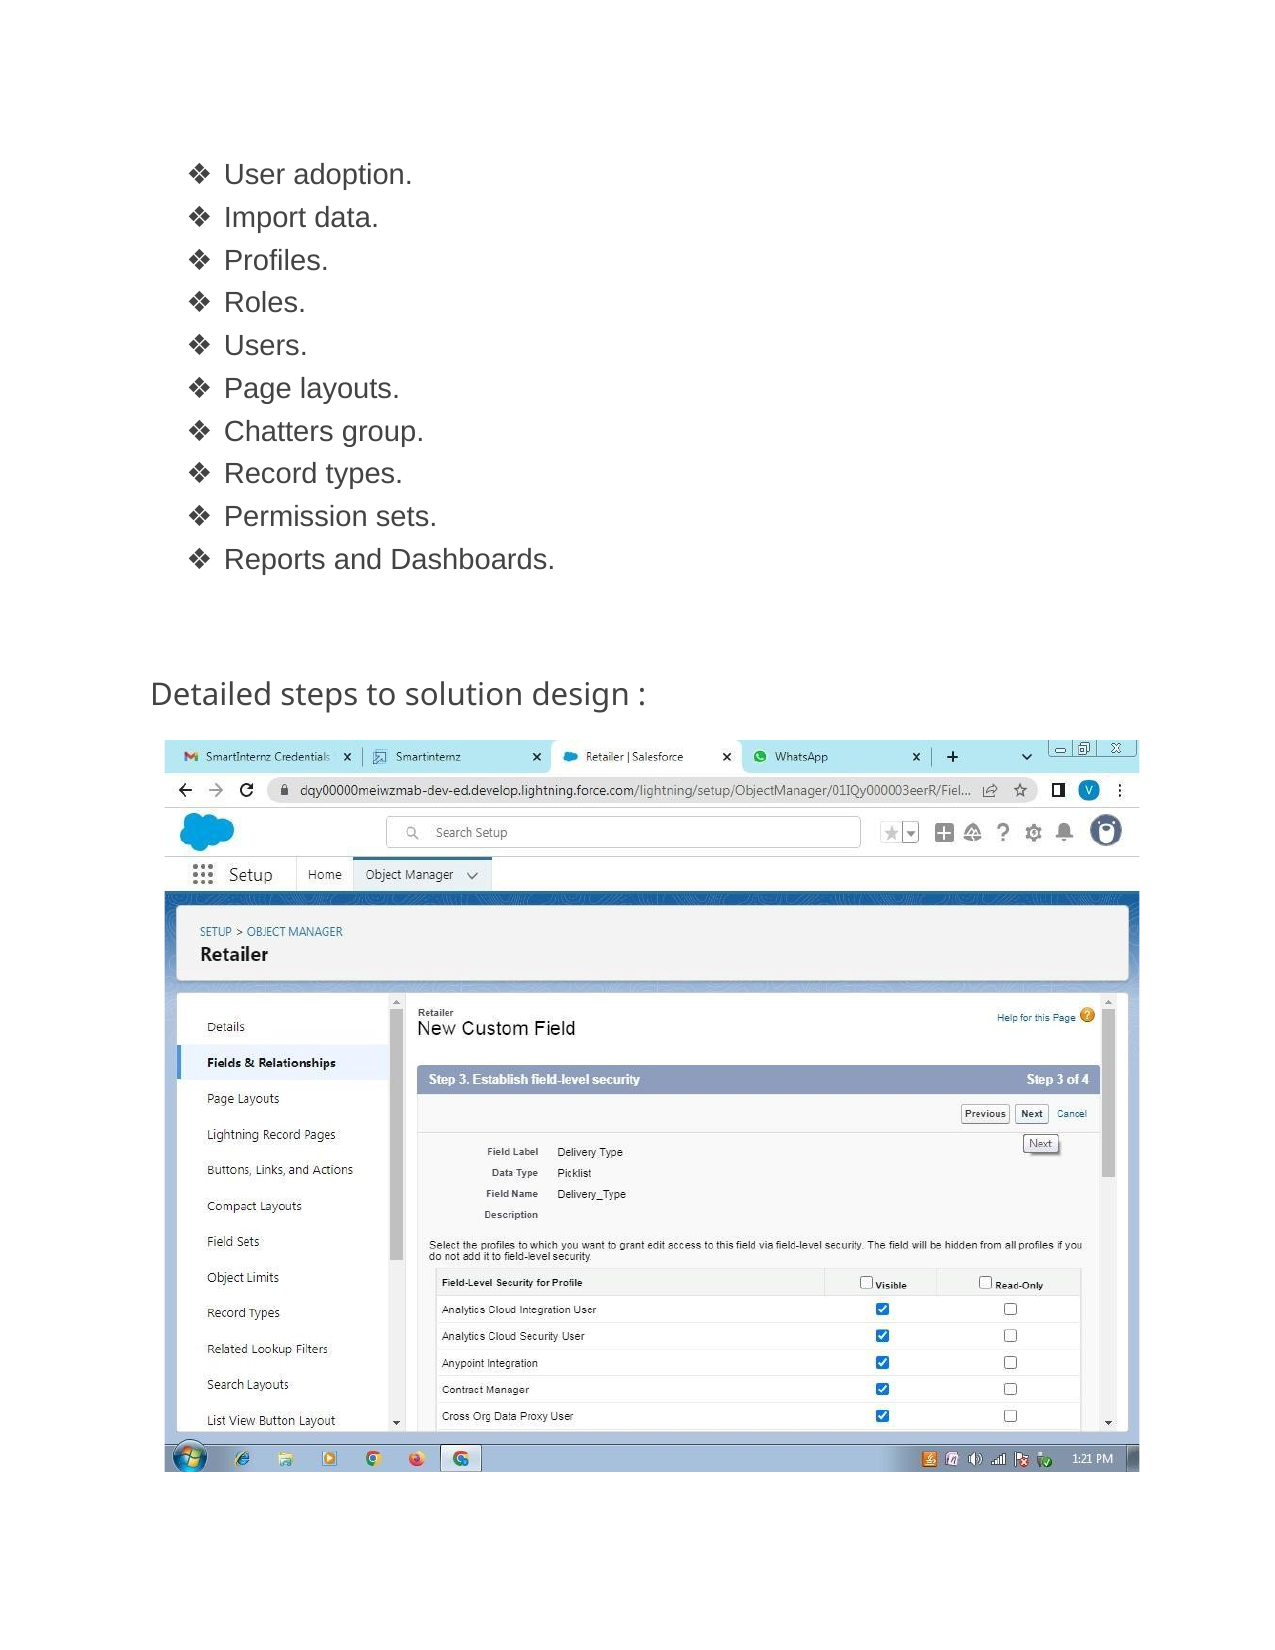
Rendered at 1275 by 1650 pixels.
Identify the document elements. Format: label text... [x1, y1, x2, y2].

list Record types. [186, 453, 1139, 492]
text Detailed steps to solution design : [150, 672, 1139, 714]
list Roles. [186, 282, 1139, 321]
list Users. [186, 324, 1139, 364]
list User adoption. [186, 153, 1139, 193]
list Import data. [186, 196, 1139, 236]
list Profiles. [186, 239, 1139, 278]
list Permission sets. [186, 496, 1139, 535]
list Page layouts. [186, 367, 1139, 407]
picture [164, 740, 1140, 1472]
list Reports and Dashboards. [186, 538, 1139, 578]
list Chatters group. [186, 410, 1139, 450]
